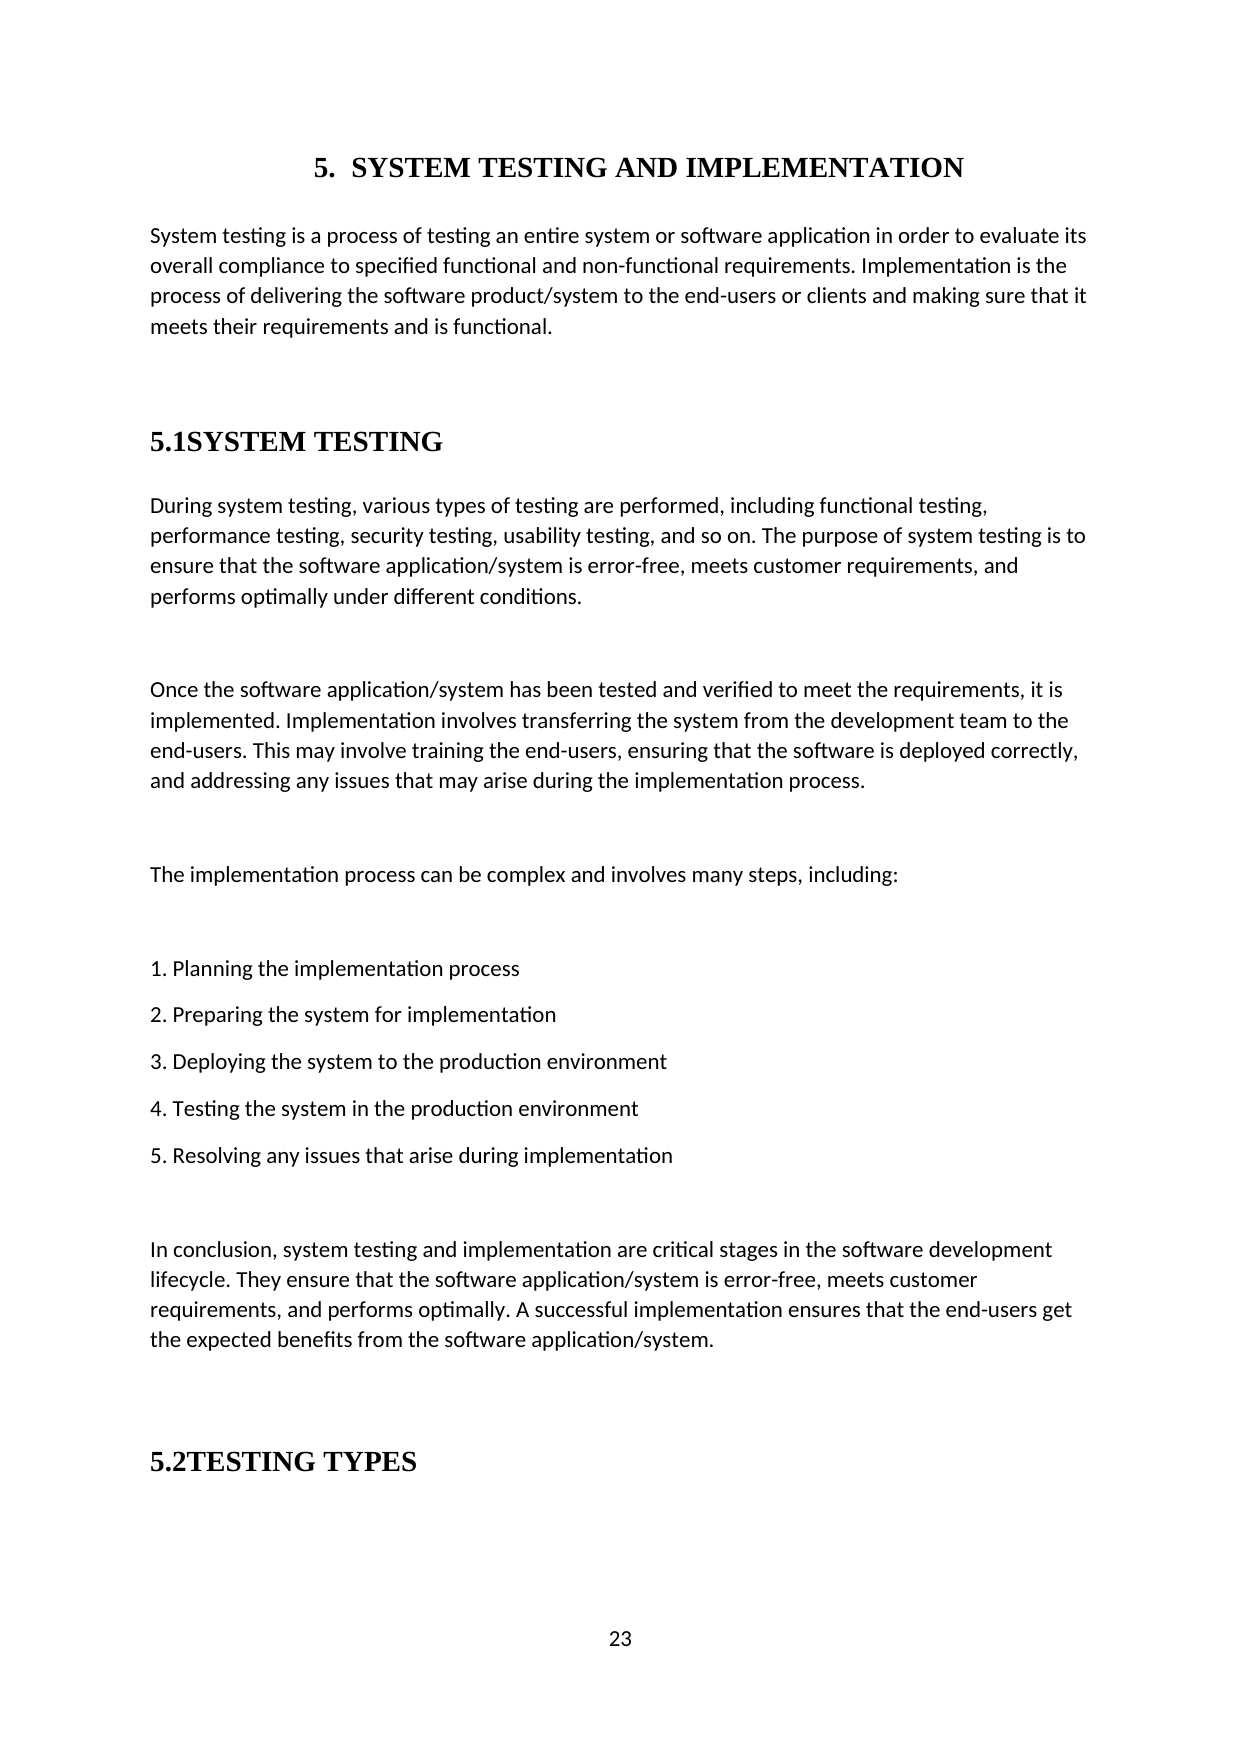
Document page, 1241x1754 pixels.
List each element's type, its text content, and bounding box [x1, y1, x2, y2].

text The implementation process can be complex and involves many steps, including: [150, 860, 1090, 888]
text 4. Testing the system in the production environment [150, 1094, 1090, 1122]
list SYSTEM TESTING AND IMPLEMENTATION [187, 150, 1090, 183]
text 5.2TESTING TYPES [150, 1444, 1090, 1477]
text 1. Planning the implementation process [150, 954, 1090, 982]
text In conclusion, system testing and implementation are critical stages in the software development lifecycle. They ensure that the software application/system is error-free, meets customer requirements, and performs optimally. A successful implementation ensures that the end-users get the expected benefits from the software application/system. [150, 1235, 1090, 1354]
text 5.1SYSTEM TESTING [150, 424, 1090, 458]
text System testing is a process of testing an entire system or software application in order to evaluate its overall compliance to specified functional and non-functional requirements. Implementation is the process of delivering the software product/system to the end-users or clients and making sure that it meets their requirements and is functional. [150, 221, 1090, 340]
text 2. Preparing the system for implementation [150, 1001, 1090, 1029]
text During system testing, various types of testing are performed, including functional testing, performance testing, security testing, usability testing, and so on. The purpose of system testing is to ensure that the software application/system is error-free, meets customer requirements, and performs optimally under different conditions. [150, 491, 1090, 610]
text Once the software application/system has been tested and verified to meet the requirements, it is implemented. Implementation involves transferring the system from the development team to the end-users. This may involve training the end-users, ensuring that the software is deployed correctly, and addressing any issues that may arise during the implementation process. [150, 676, 1090, 794]
text 3. Deploying the system to the production environment [150, 1047, 1090, 1076]
text 5. Resolving any issues that arise during implementation [150, 1141, 1090, 1169]
